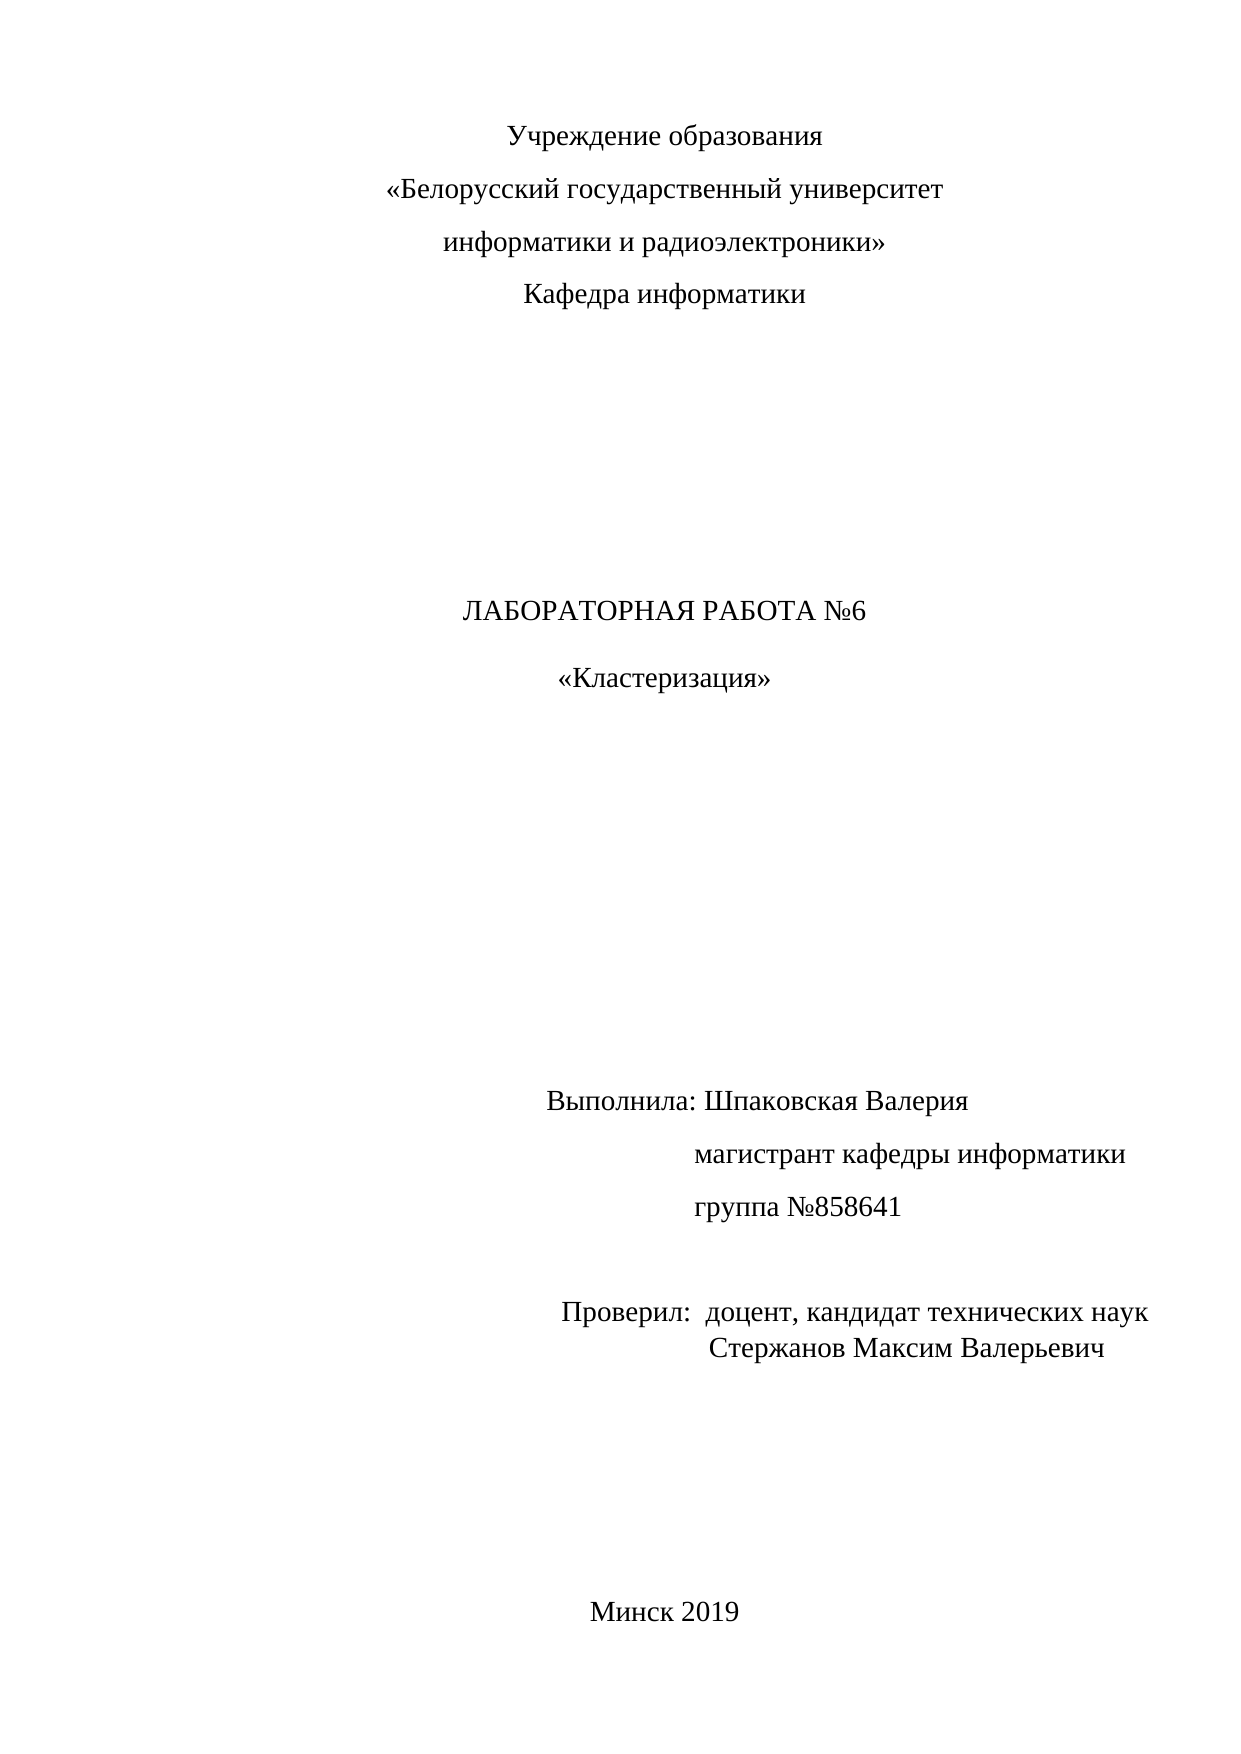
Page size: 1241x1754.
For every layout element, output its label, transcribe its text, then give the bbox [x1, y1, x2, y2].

text «Кластеризация» [177, 661, 1152, 694]
text Кафедра информатики [177, 277, 1152, 310]
text информатики и радиоэлектроники» [177, 224, 1152, 257]
text «Белорусский государственный университет [177, 171, 1152, 204]
text магистрант кафедры информатики [694, 1136, 1152, 1169]
text Выполнила: Шпаковская Валерия [177, 1083, 1152, 1117]
text Минск 2019 [177, 1594, 1152, 1628]
text Проверил: доцент, кандидат технических наук Стержанов Максим Валерьевич [561, 1294, 1152, 1364]
text группа №858641 [620, 1189, 1152, 1222]
text ЛабоРАТОРНАЯ РАБОТА №6 [177, 593, 1152, 627]
text Учреждение образования [177, 118, 1152, 152]
